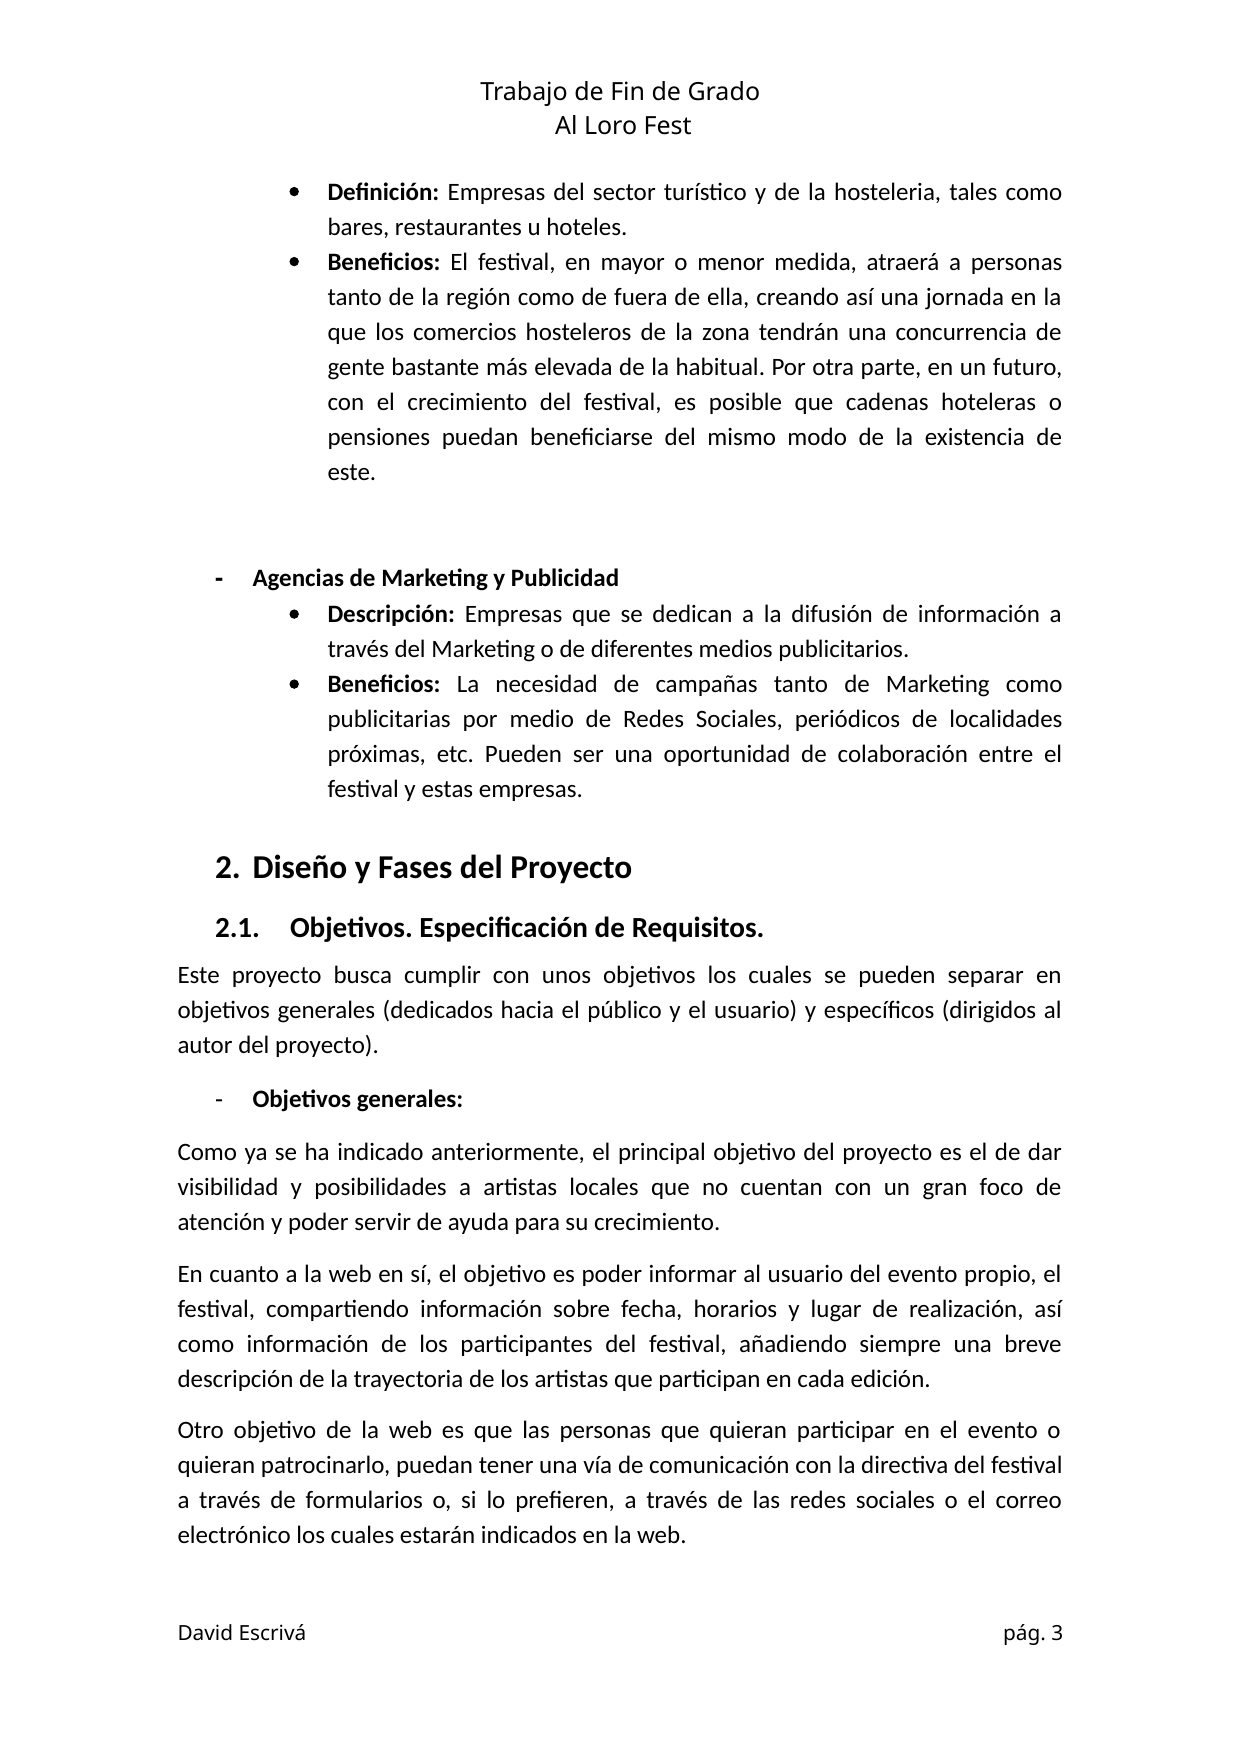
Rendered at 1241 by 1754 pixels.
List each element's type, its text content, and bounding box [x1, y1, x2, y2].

subtitle Diseño y Fases del Proyecto [215, 846, 1063, 887]
list Descripción: Empresas que se dedican a la difusión de información a través del Marketing o de diferentes medios publicitarios. [290, 598, 1063, 664]
subtitle Objetivos. Especificación de Requisitos. [215, 909, 1063, 945]
text En cuanto a la web en sí, el objetivo es poder informar al usuario del evento propio, el festival, compartiendo información sobre fecha, horarios y lugar de realización, así como información de los participantes del festival, añadiendo siempre una breve descripción de la trayectoria de los artistas que participan en cada edición. [177, 1258, 1063, 1393]
list Objetivos generales: [215, 1080, 1063, 1114]
list Agencias de Marketing y Publicidad [215, 559, 1063, 593]
list Definición: Empresas del sector turístico y de la hosteleria, tales como bares, restaurantes u hoteles. [290, 176, 1063, 242]
text Como ya se ha indicado anteriormente, el principal objetivo del proyecto es el de dar visibilidad y posibilidades a artistas locales que no cuentan con un gran foco de atención y poder servir de ayuda para su crecimiento. [177, 1136, 1063, 1237]
list Beneficios: La necesidad de campañas tanto de Marketing como publicitarias por medio de Redes Sociales, periódicos de localidades próximas, etc. Pueden ser una oportunidad de colaboración entre el festival y estas empresas. [290, 668, 1063, 804]
text Este proyecto busca cumplir con unos objetivos los cuales se pueden separar en objetivos generales (dedicados hacia el público y el usuario) y específicos (dirigidos al autor del proyecto). [177, 959, 1063, 1059]
list Beneficios: El festival, en mayor o menor medida, atraerá a personas tanto de la región como de fuera de ella, creando así una jornada en la que los comercios hosteleros de la zona tendrán una concurrencia de gente bastante más elevada de la habitual. Por otra parte, en un futuro, con el crecimiento del festival, es posible que cadenas hoteleras o pensiones puedan beneficiarse del mismo modo de la existencia de este. [290, 246, 1063, 487]
text Otro objetivo de la web es que las personas que quieran participar en el evento o quieran patrocinarlo, puedan tener una vía de comunicación con la directiva del festival a través de formularios o, si lo prefieren, a través de las redes sociales o el correo electrónico los cuales estarán indicados en la web. [177, 1414, 1063, 1550]
